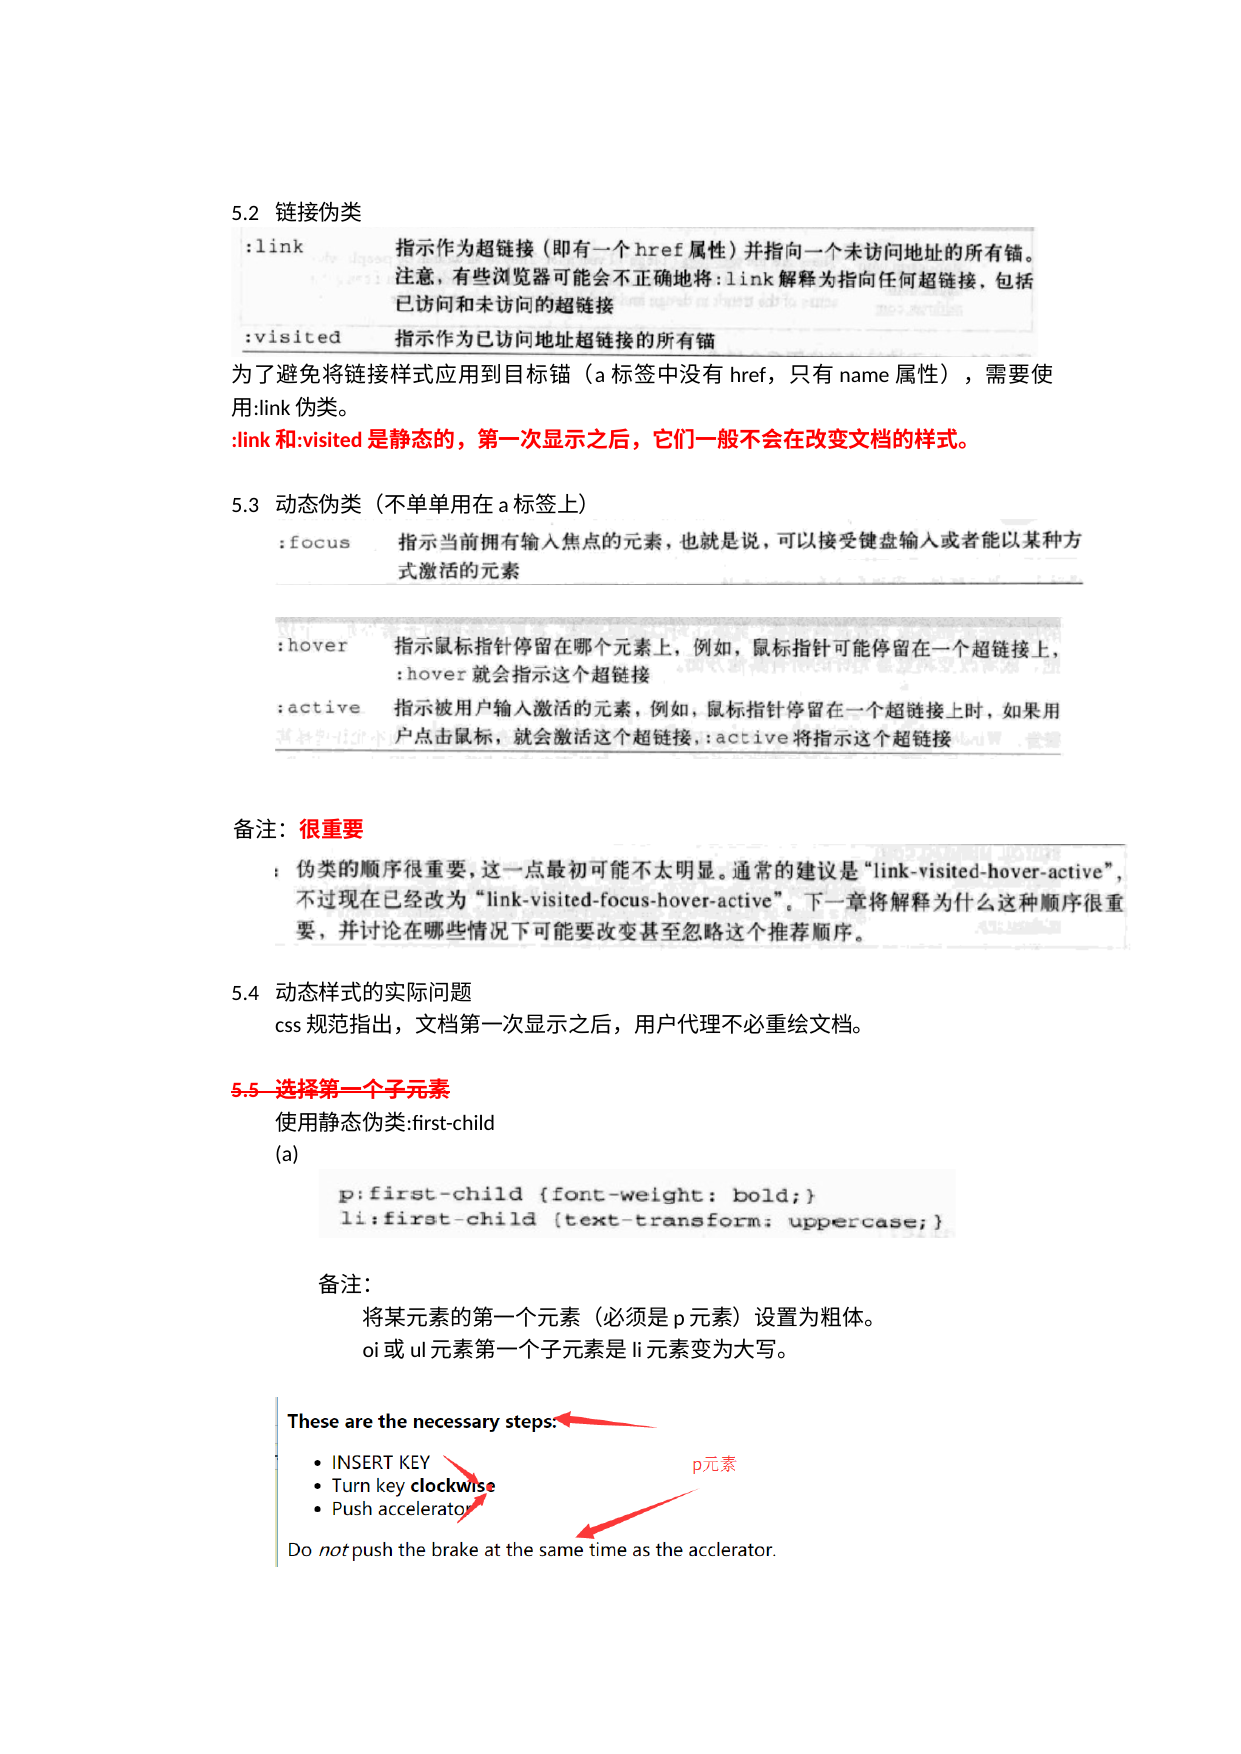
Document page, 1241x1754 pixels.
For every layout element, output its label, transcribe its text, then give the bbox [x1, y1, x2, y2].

list css规范指出，文档第一次显示之后，用户代理不必重绘文档。 [275, 1007, 1053, 1039]
picture [275, 844, 1141, 951]
picture [275, 617, 1069, 759]
text 使用静态伪类:first-child [275, 1104, 1053, 1137]
text 为了避免将链接样式应用到目标锚（a 标签中没有href，只有name属性），需要使用:link伪类。 [231, 357, 1053, 422]
list 动态伪类（不单单用在a标签上） [231, 487, 1053, 519]
picture [275, 1397, 780, 1567]
list 动态样式的实际问题 [231, 974, 1053, 1007]
list 链接伪类 [231, 194, 1053, 227]
text 备注： [275, 1267, 1053, 1299]
text :link和:visited 是静态的，第一次显示之后，它们一般不会在改变文档的样式。 [231, 422, 1053, 454]
list 选择第一个子元素 [231, 1072, 1053, 1104]
picture [275, 519, 1086, 585]
picture [318, 1169, 956, 1238]
list 备注：很重要 [233, 812, 1053, 844]
text 将某元素的第一个元素（必须是p元素）设置为粗体。 [275, 1299, 1053, 1332]
text oi或ul元素第一个子元素是li元素变为大写。 [275, 1332, 1053, 1364]
picture [231, 227, 1039, 357]
